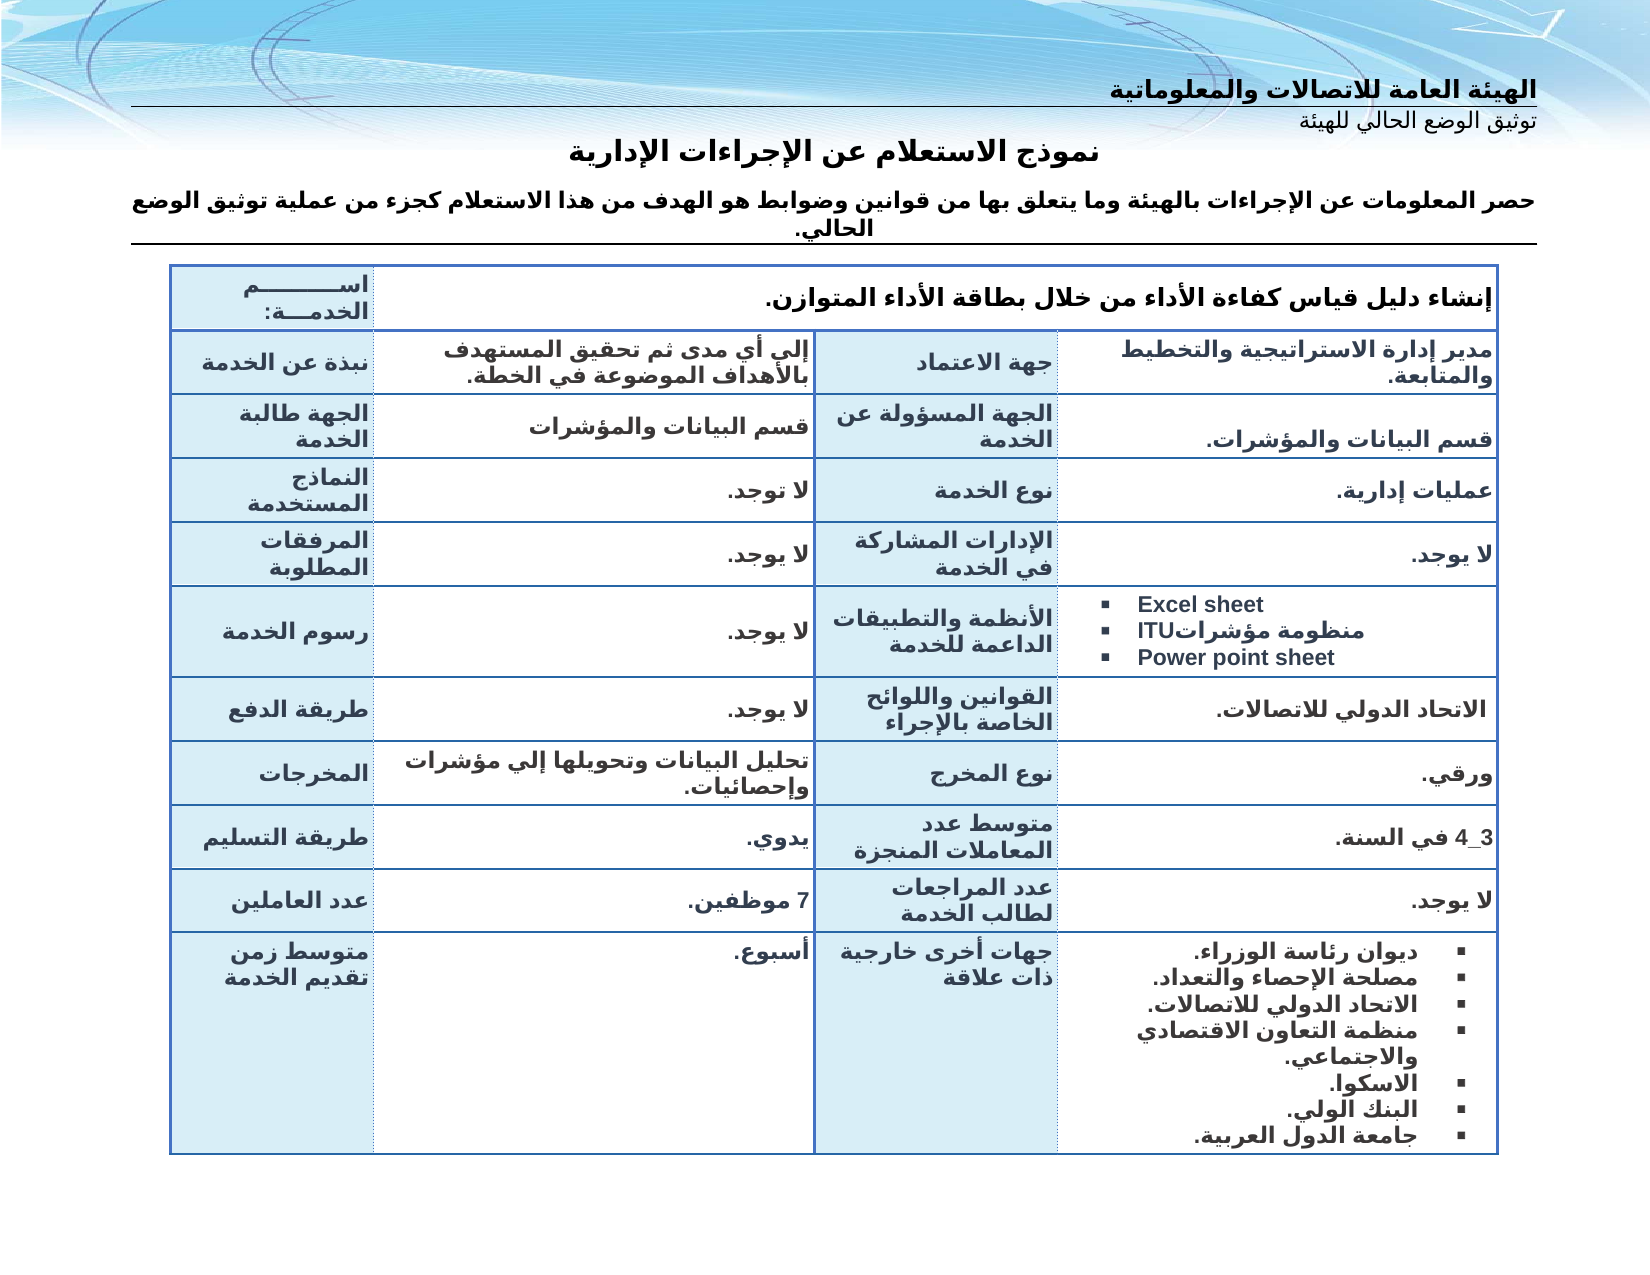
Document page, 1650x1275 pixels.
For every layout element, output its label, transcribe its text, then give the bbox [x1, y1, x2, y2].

table_cell 3_4 في السنة. [1058, 806, 1496, 867]
table_cell 7 موظفين. [374, 870, 813, 931]
table_cell لا يوجد. [1058, 870, 1496, 931]
table_cell يدوي. [374, 806, 813, 867]
table_cell جهة الاعتماد [816, 332, 1058, 393]
text نموذج الاستعلام عن الإجراءات الإدارية [131, 134, 1537, 167]
table_cell أسبوع. [374, 933, 813, 1153]
table_cell الاتحاد الدولي للاتصالات. [1058, 678, 1496, 740]
table_cell طريقة الدفع [172, 677, 374, 740]
table_cell لا يوجد. [374, 523, 813, 584]
table_cell لا يوجد. [374, 587, 813, 676]
table_header اســــــــــم الخدمـــة: [172, 267, 374, 328]
table_cell ورقي. [1058, 742, 1496, 804]
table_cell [1058, 933, 1496, 1153]
table_cell رسوم الخدمة [172, 587, 374, 676]
table_cell لا توجد. [374, 459, 813, 521]
table_cell الجهة طالبة الخدمة [172, 393, 374, 457]
table_cell الأنظمة والتطبيقات الداعمة للخدمة [816, 586, 1058, 676]
table_header إنشاء دليل قياس كفاءة الأداء من خلال بطاقة الأداء المتوازن. [374, 267, 1496, 328]
table_cell المرفقات المطلوبة [172, 521, 374, 584]
table_cell الإدارات المشاركة في الخدمة [816, 523, 1058, 584]
text حصر المعلومات عن الإجراءات بالهيئة وما يتعلق بها من قوانين وضوابط هو الهدف من هذا الاستعلام كجزء من عملية توثيق الوضع الحالي. [131, 187, 1537, 243]
table_cell لا يوجد. [1058, 523, 1496, 584]
table_cell عدد العاملين [172, 868, 374, 931]
table_cell المخرجات [172, 742, 374, 804]
table_cell تحليل البيانات وتحويلها إلي مؤشرات وإحصائيات. [374, 742, 813, 804]
table_cell لا يوجد. [374, 678, 813, 740]
table_cell نوع الخدمة [816, 458, 1058, 521]
table_cell القوانين واللوائح الخاصة بالإجراء [816, 676, 1058, 740]
table_cell مدير إدارة الاستراتيجية والتخطيط والمتابعة. [1058, 332, 1496, 393]
table_cell عدد المراجعات لطالب الخدمة [816, 870, 1058, 931]
table_cell النماذج المستخدمة [172, 459, 374, 521]
picture [1, 0, 1650, 150]
table_cell قسم البيانات والمؤشرات [374, 395, 813, 457]
table_cell إلى أي مدى ثم تحقيق المستهدف بالأهداف الموضوعة في الخطة. [374, 332, 813, 393]
table_cell عمليات إدارية. [1058, 459, 1496, 521]
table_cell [172, 933, 374, 1153]
table_cell طريقة التسليم [172, 805, 374, 867]
table_cell متوسط عدد المعاملات المنجزة [816, 805, 1058, 867]
table_cell الجهة المسؤولة عن الخدمة [816, 395, 1058, 457]
table_cell نوع المخرج [816, 742, 1058, 804]
table_cell قسم البيانات والمؤشرات. [1058, 395, 1496, 457]
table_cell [816, 933, 1058, 1153]
table_cell Excel sheet ITUمنظومة مؤشرات Power point sheet [1058, 587, 1496, 676]
table_cell نبذة عن الخدمة [172, 330, 374, 393]
